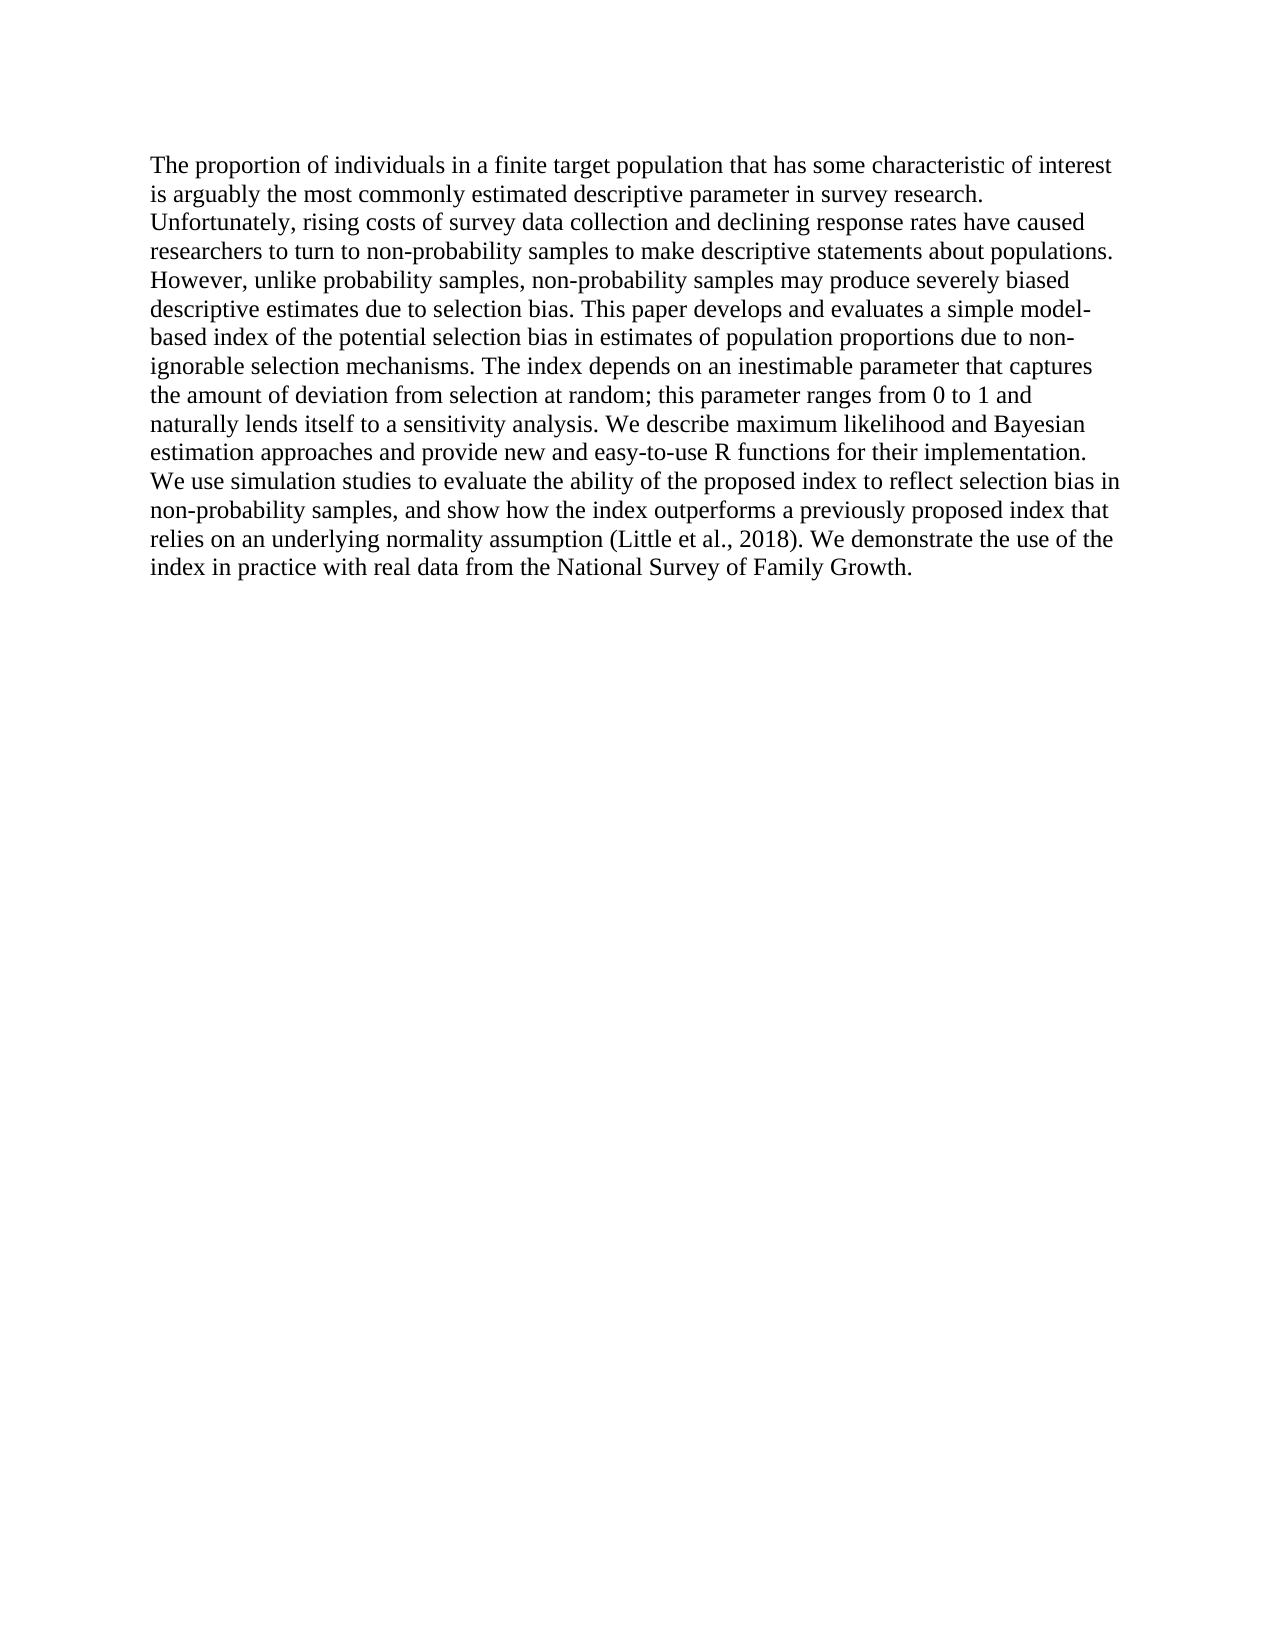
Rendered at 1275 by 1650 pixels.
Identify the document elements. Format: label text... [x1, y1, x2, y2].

text The proportion of individuals in a finite target population that has some characteristic of interest is arguably the most commonly estimated descriptive parameter in survey research. Unfortunately, rising costs of survey data collection and declining response rates have caused researchers to turn to non-probability samples to make descriptive statements about populations. However, unlike probability samples, non-probability samples may produce severely biased descriptive estimates due to selection bias. This paper develops and evaluates a simple model-based index of the potential selection bias in estimates of population proportions due to non-ignorable selection mechanisms. The index depends on an inestimable parameter that captures the amount of deviation from selection at random; this parameter ranges from 0 to 1 and naturally lends itself to a sensitivity analysis. We describe maximum likelihood and Bayesian estimation approaches and provide new and easy-to-use R functions for their implementation. We use simulation studies to evaluate the ability of the proposed index to reflect selection bias in non-probability samples, and show how the index outperforms a previously proposed index that relies on an underlying normality assumption (Little et al., 2018). We demonstrate the use of the index in practice with real data from the National Survey of Family Growth. [150, 150, 1125, 581]
